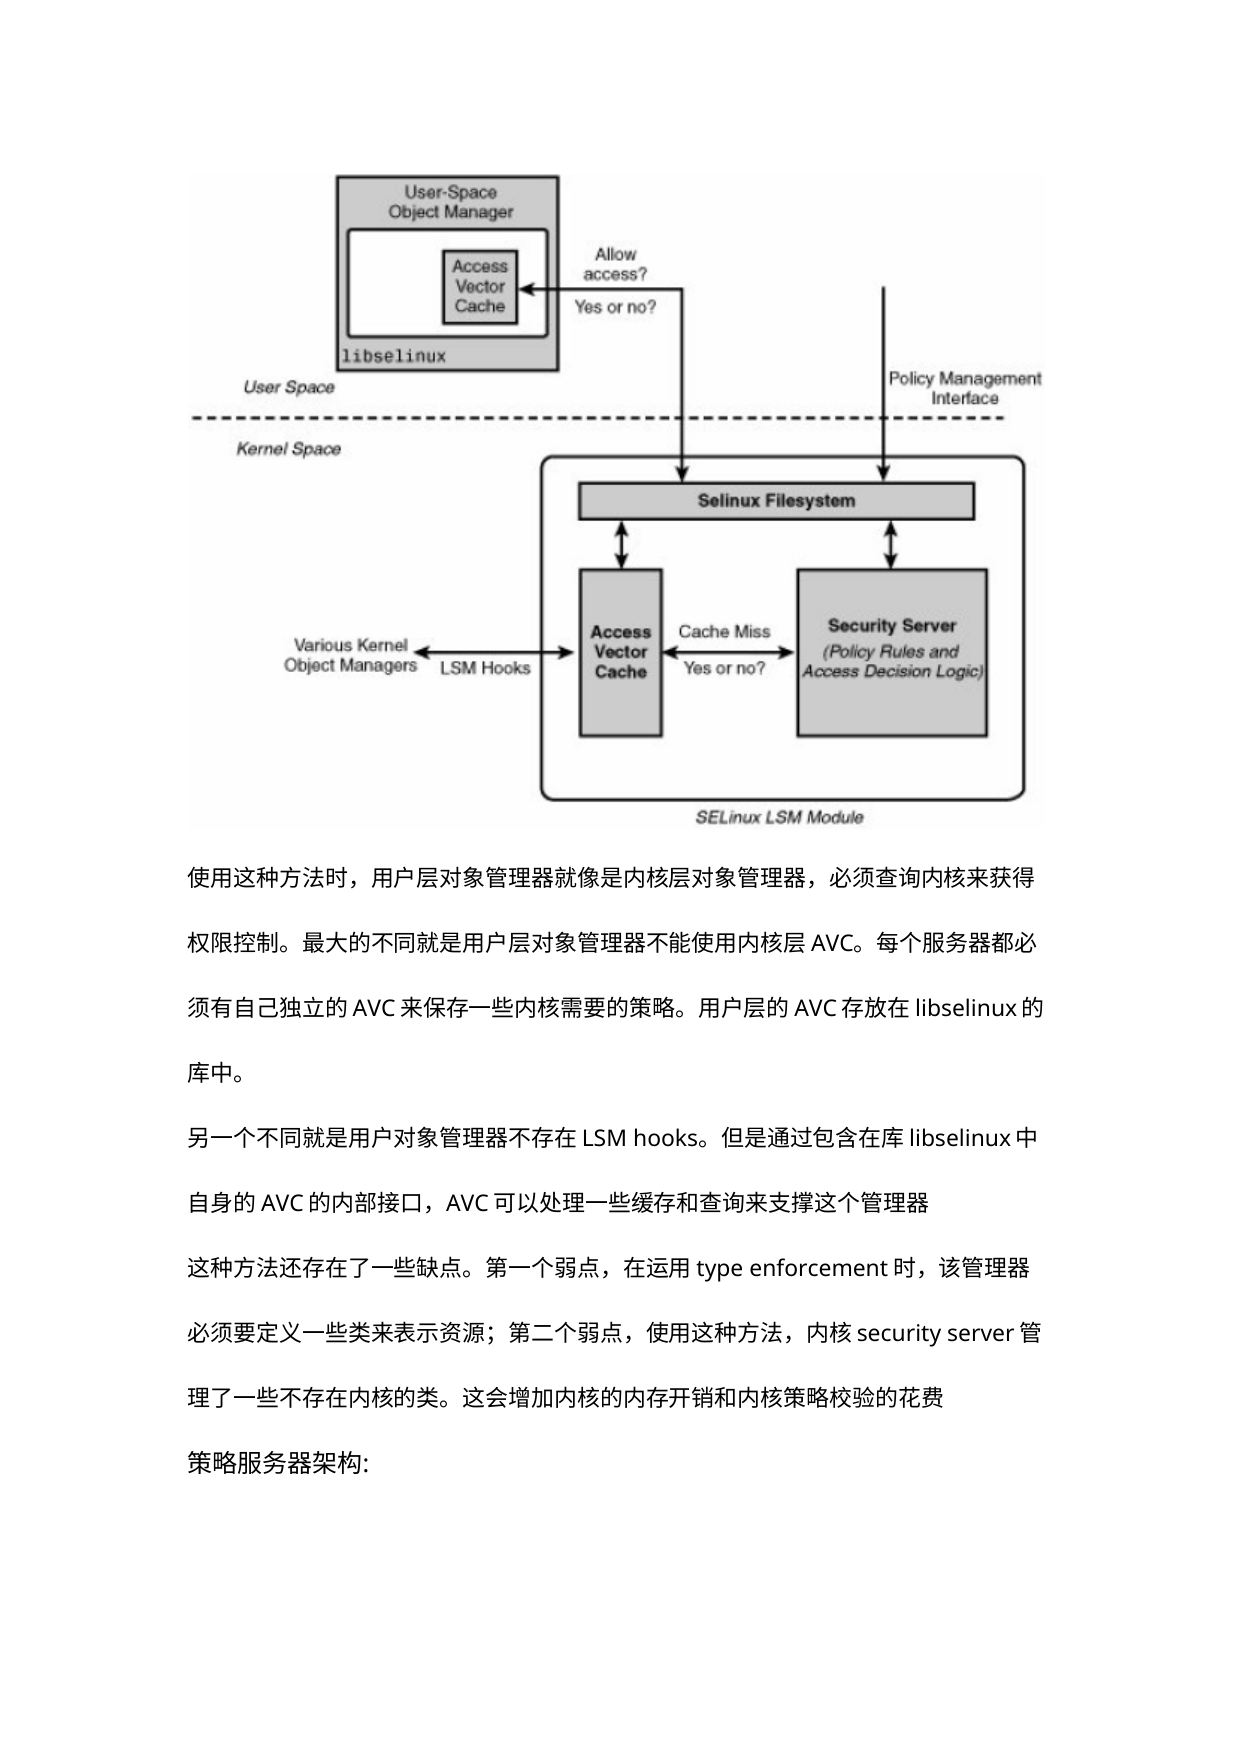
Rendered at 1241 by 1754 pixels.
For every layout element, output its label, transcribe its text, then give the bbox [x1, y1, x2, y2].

text 这种方法还存在了一些缺点。第一个弱点，在运用type enforcement时，该管理器必须要定义一些类来表示资源；第二个弱点，使用这种方法，内核security server管理了一些不存在内核的类。这会增加内核的内存开销和内核策略校验的花费 [187, 1234, 1053, 1429]
text 另一个不同就是用户对象管理器不存在LSM hooks。但是通过包含在库libselinux中自身的AVC的内部接口，AVC可以处理一些缓存和查询来支撑这个管理器 [187, 1104, 1053, 1234]
text 使用这种方法时，用户层对象管理器就像是内核层对象管理器，必须查询内核来获得权限控制。最大的不同就是用户层对象管理器不能使用内核层AVC。每个服务器都必须有自己独立的AVC来保存一些内核需要的策略。用户层的AVC存放在libselinux的库中。 [187, 844, 1053, 1104]
text 策略服务器架构: [187, 1429, 1053, 1494]
picture [187, 174, 1052, 832]
